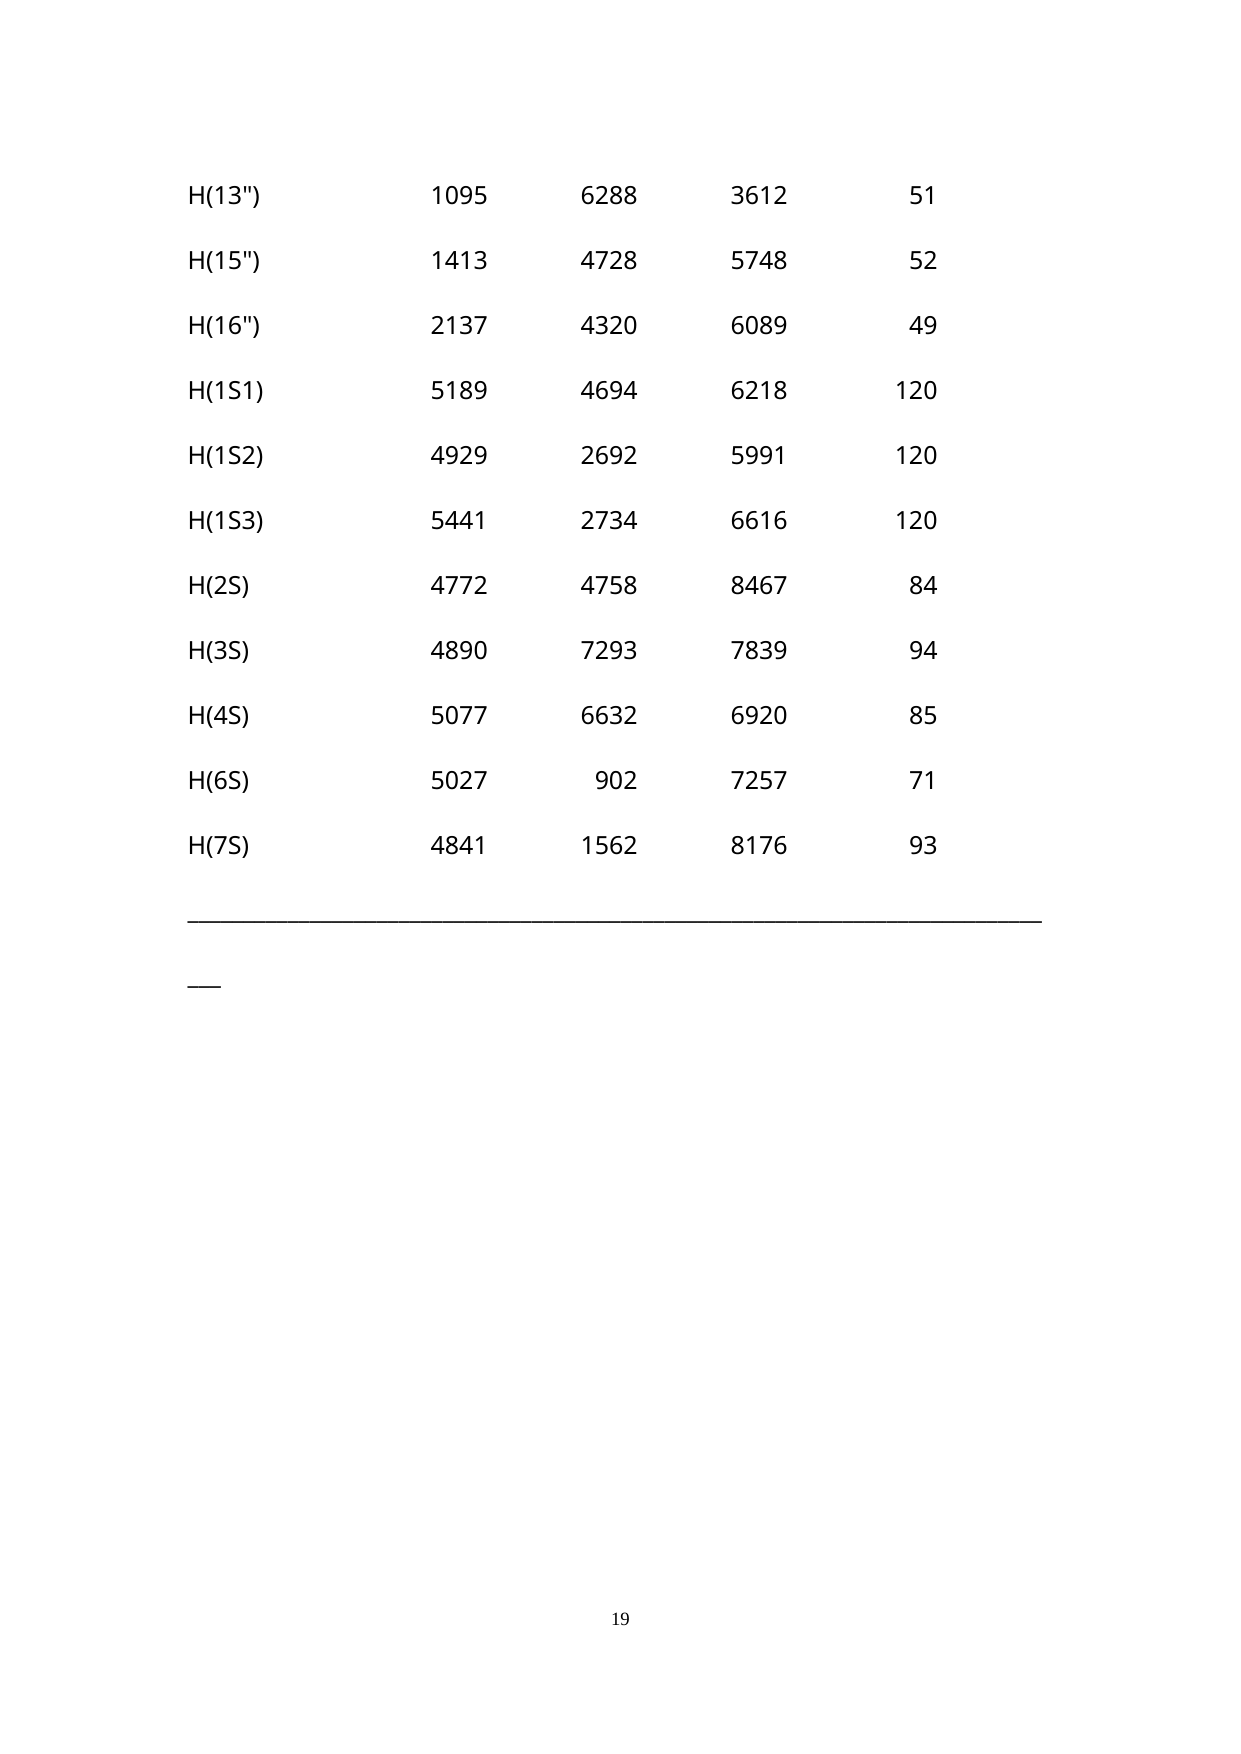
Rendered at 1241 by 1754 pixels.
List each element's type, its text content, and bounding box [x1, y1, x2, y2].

text H(16") 2137 4320 6089 49 [187, 292, 1053, 357]
text ________________________________________________________________________________ [187, 877, 1053, 1007]
text H(2S) 4772 4758 8467 84 [187, 552, 1053, 617]
text H(6S) 5027 902 7257 71 [187, 747, 1053, 812]
text H(15") 1413 4728 5748 52 [187, 227, 1053, 292]
text H(4S) 5077 6632 6920 85 [187, 682, 1053, 747]
text H(1S1) 5189 4694 6218 120 [187, 357, 1053, 422]
text H(13") 1095 6288 3612 51 [187, 162, 1053, 227]
text H(3S) 4890 7293 7839 94 [187, 617, 1053, 682]
text H(7S) 4841 1562 8176 93 [187, 812, 1053, 877]
text H(1S2) 4929 2692 5991 120 [187, 422, 1053, 487]
text H(1S3) 5441 2734 6616 120 [187, 487, 1053, 552]
